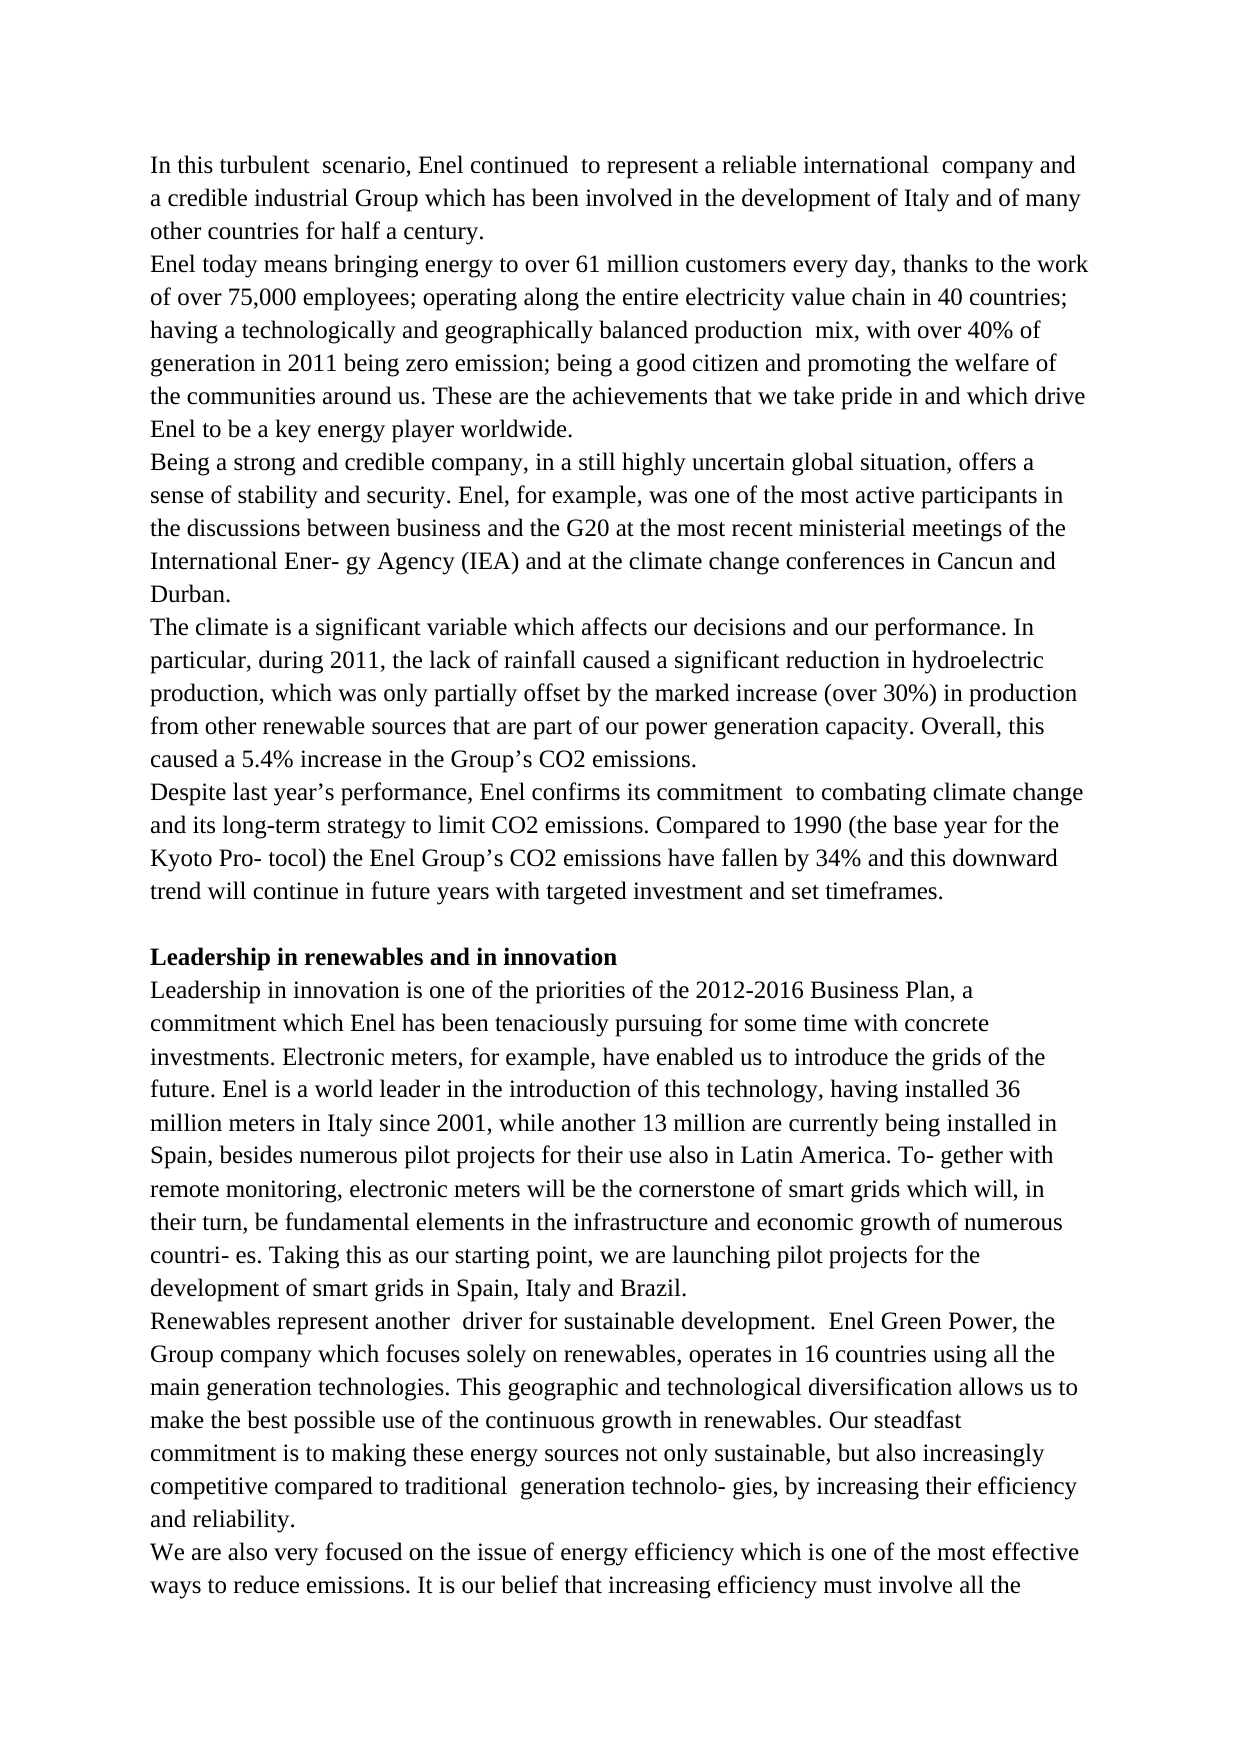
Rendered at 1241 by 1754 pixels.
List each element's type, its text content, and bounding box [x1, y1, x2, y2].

text Being a strong and credible company, in a still highly uncertain global situation, offers a sense of stability and security. Enel, for example, was one of the most active participants in the discussions between business and the G20 at the most recent ministerial meetings of the International Ener- gy Agency (IEA) and at the climate change conferences in Cancun and Durban. [150, 447, 1090, 608]
text Enel today means bringing energy to over 61 million customers every day, thanks to the work of over 75,000 employees; operating along the entire electricity value chain in 40 countries; having a technologically and geographically balanced production mix, with over 40% of generation in 2011 being zero emission; being a good citizen and promoting the welfare of the communities around us. These are the achievements that we take pride in and which drive Enel to be a key energy player worldwide. [150, 249, 1090, 443]
text Leadership in innovation is one of the priorities of the 2012-2016 Business Plan, a commitment which Enel has been tenaciously pursuing for some time with concrete investments. Electronic meters, for example, have enabled us to introduce the grids of the future. Enel is a world leader in the introduction of this technology, having installed 36 million meters in Italy since 2001, while another 13 million are currently being installed in Spain, besides numerous pilot projects for their use also in Latin America. To- gether with remote monitoring, electronic meters will be the cornerstone of smart grids which will, in their turn, be fundamental elements in the infrastructure and economic growth of numerous countri- es. Taking this as our starting point, we are launching pilot projects for the development of smart grids in Spain, Italy and Brazil. [150, 976, 1090, 1301]
text Despite last year’s performance, Enel confirms its commitment to combating climate change and its long-term strategy to limit CO2 emissions. Compared to 1990 (the base year for the Kyoto Pro- tocol) the Enel Group’s CO2 emissions have fallen by 34% and this downward trend will continue in future years with targeted investment and set timeframes. [150, 777, 1090, 905]
text Renewables represent another driver for sustainable development. Enel Green Power, the Group company which focuses solely on renewables, operates in 16 countries using all the main generation technologies. This geographic and technological diversification allows us to make the best possible use of the continuous growth in renewables. Our steadfast commitment is to making these energy sources not only sustainable, but also increasingly competitive compared to traditional generation technolo- gies, by increasing their efficiency and reliability. [150, 1306, 1090, 1533]
text In this turbulent scenario, Enel continued to represent a reliable international company and a credible industrial Group which has been involved in the development of Italy and of many other countries for half a century. [150, 150, 1090, 245]
text The climate is a significant variable which affects our decisions and our performance. In particular, during 2011, the lack of rainfall caused a significant reduction in hydroelectric production, which was only partially offset by the marked increase (over 30%) in production from other renewable sources that are part of our power generation capacity. Overall, this caused a 5.4% increase in the Group’s CO2 emissions. [150, 612, 1090, 773]
text Leadership in renewables and in innovation [150, 942, 1090, 971]
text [150, 1537, 1090, 1599]
